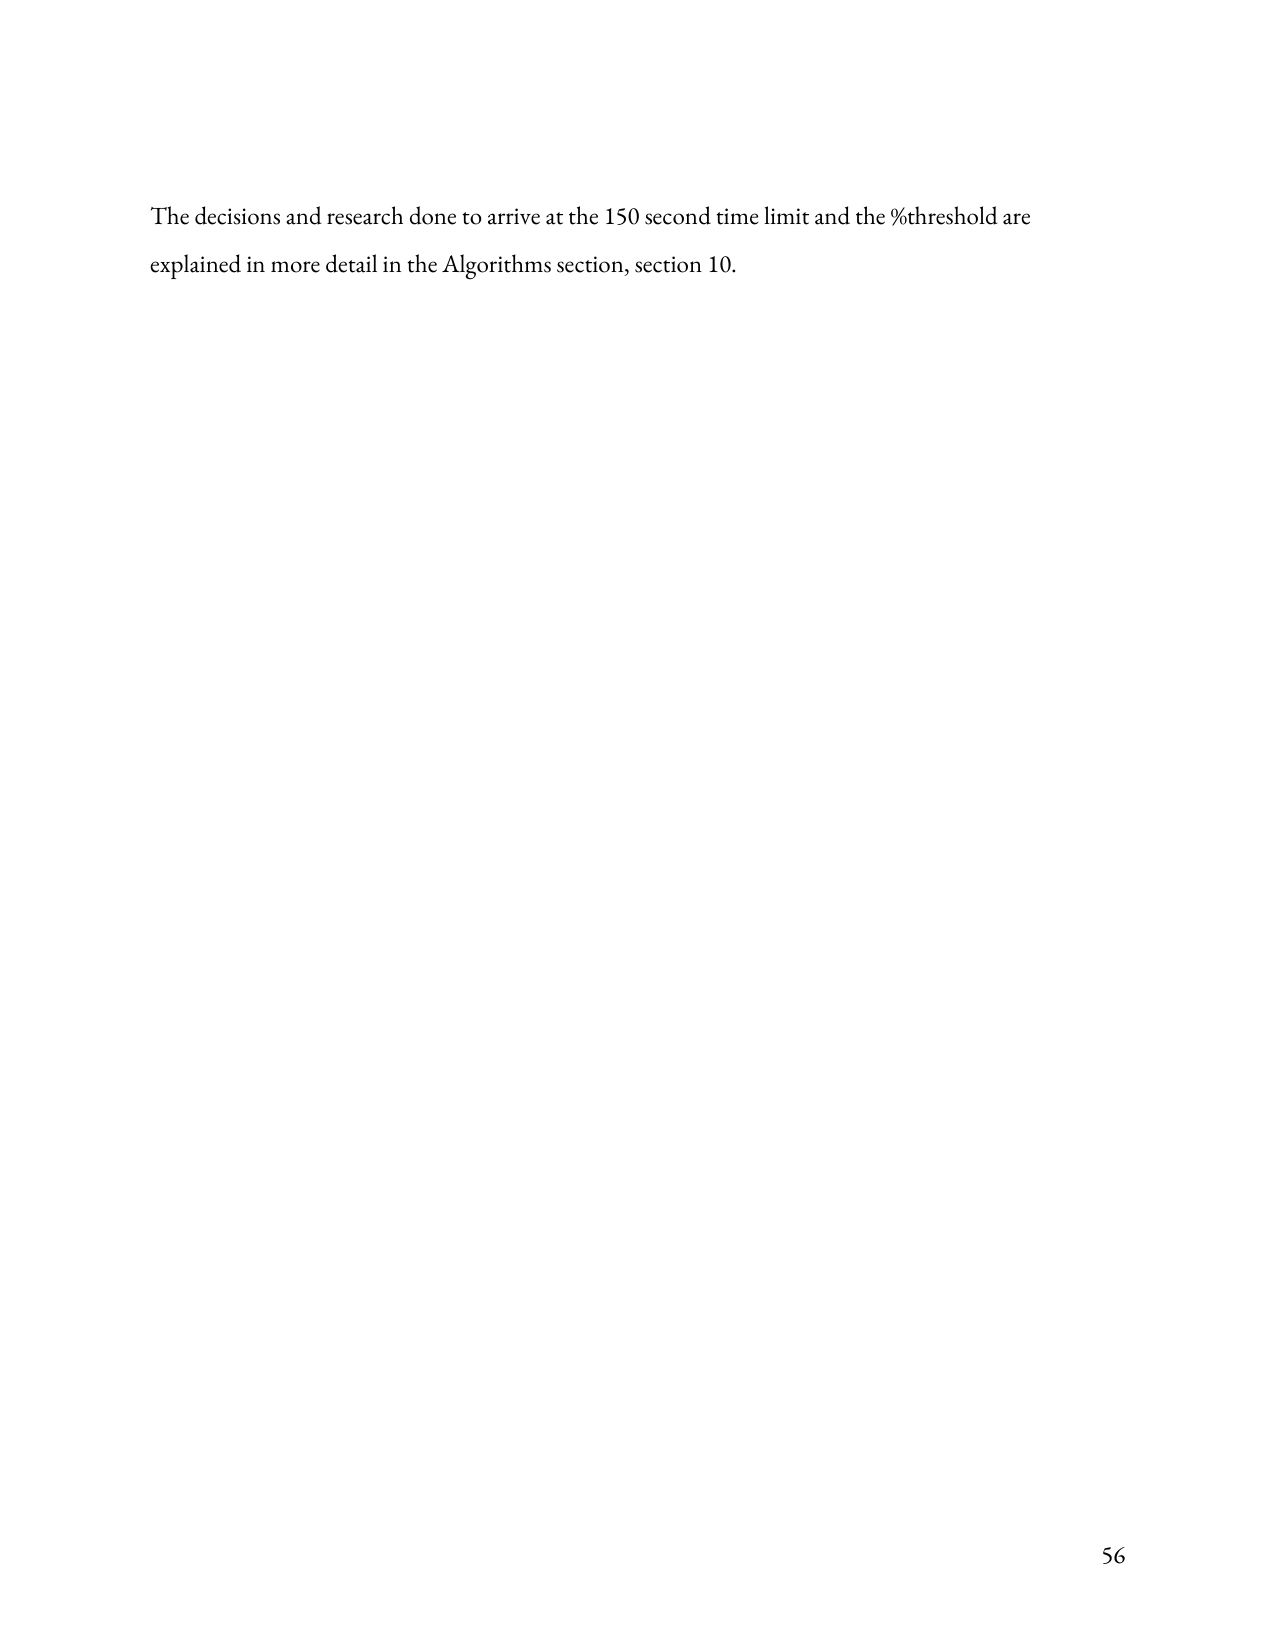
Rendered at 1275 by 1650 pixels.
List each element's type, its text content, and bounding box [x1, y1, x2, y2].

text The decisions and research done to arrive at the 150 second time limit and the %threshold are explained in more detail in the Algorithms section, section 10. [150, 199, 1125, 280]
